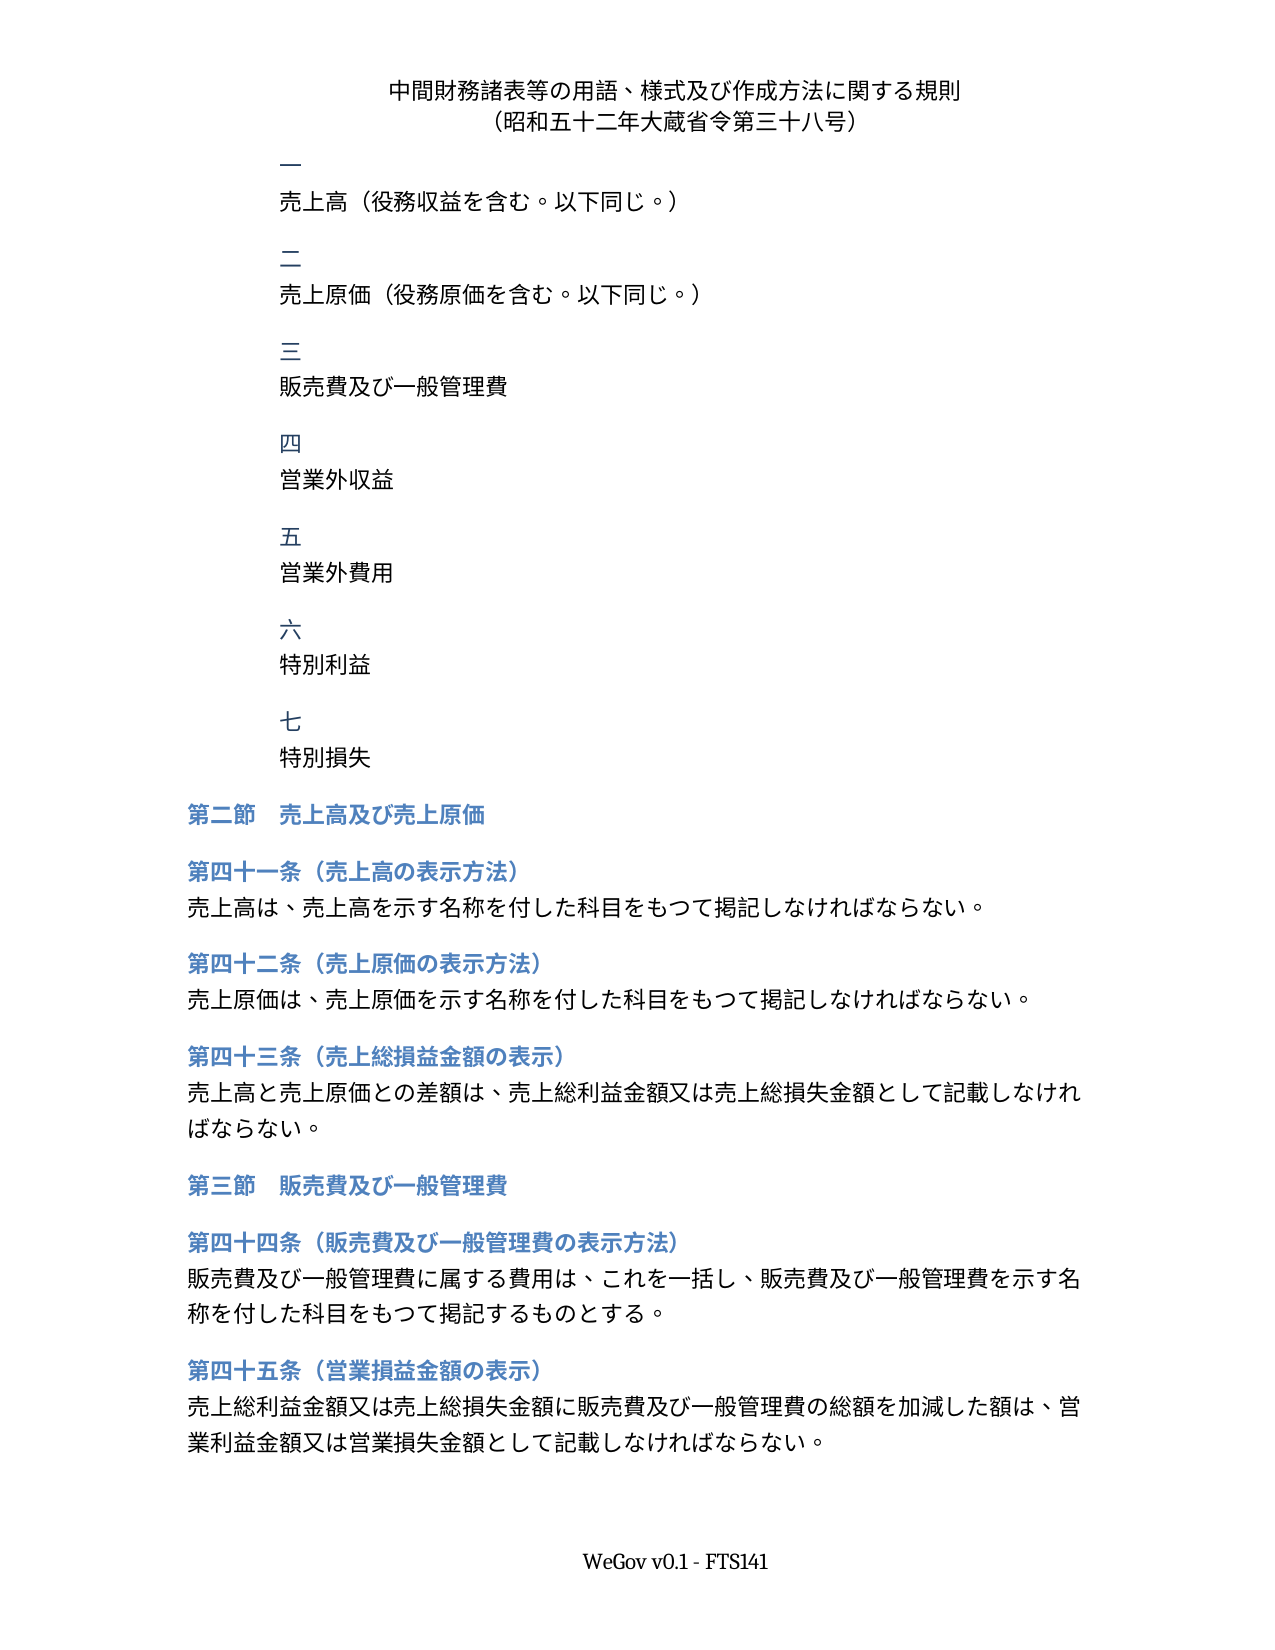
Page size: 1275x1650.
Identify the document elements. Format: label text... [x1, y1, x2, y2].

text 売上高は、売上高を示す名称を付した科目をもつて掲記しなければならない。 [187, 892, 1087, 923]
text 営業外収益 [279, 464, 1087, 495]
subtitle 七 [279, 706, 1087, 737]
text 販売費及び一般管理費に属する費用は、これを一括し、販売費及び一般管理費を示す名称を付した科目をもつて掲記するものとする。 [187, 1262, 1087, 1330]
text 売上高（役務収益を含む。以下同じ。） [279, 186, 1087, 217]
subtitle 第二節 売上高及び売上原価 [187, 799, 1087, 830]
subtitle 第四十三条（売上総損益金額の表示） [187, 1041, 1087, 1072]
subtitle 六 [279, 613, 1087, 645]
text 売上総利益金額又は売上総損失金額に販売費及び一般管理費の総額を加減した額は、営業利益金額又は営業損失金額として記載しなければならない。 [187, 1391, 1087, 1458]
subtitle 第四十二条（売上原価の表示方法） [187, 948, 1087, 980]
subtitle 第三節 販売費及び一般管理費 [187, 1170, 1087, 1201]
subtitle 一 [279, 150, 1087, 181]
subtitle 第四十一条（売上高の表示方法） [187, 856, 1087, 887]
text 特別利益 [279, 649, 1087, 681]
text 販売費及び一般管理費 [279, 371, 1087, 403]
text 売上高と売上原価との差額は、売上総利益金額又は売上総損失金額として記載しなければならない。 [187, 1077, 1087, 1144]
text 特別損失 [279, 742, 1087, 773]
text 売上原価は、売上原価を示す名称を付した科目をもつて掲記しなければならない。 [187, 984, 1087, 1016]
text 営業外費用 [279, 557, 1087, 588]
subtitle 三 [279, 335, 1087, 367]
text 売上原価（役務原価を含む。以下同じ。） [279, 279, 1087, 310]
subtitle 五 [279, 521, 1087, 552]
subtitle 四 [279, 428, 1087, 459]
subtitle 第四十五条（営業損益金額の表示） [187, 1355, 1087, 1386]
subtitle 第四十四条（販売費及び一般管理費の表示方法） [187, 1227, 1087, 1258]
subtitle 二 [279, 243, 1087, 274]
